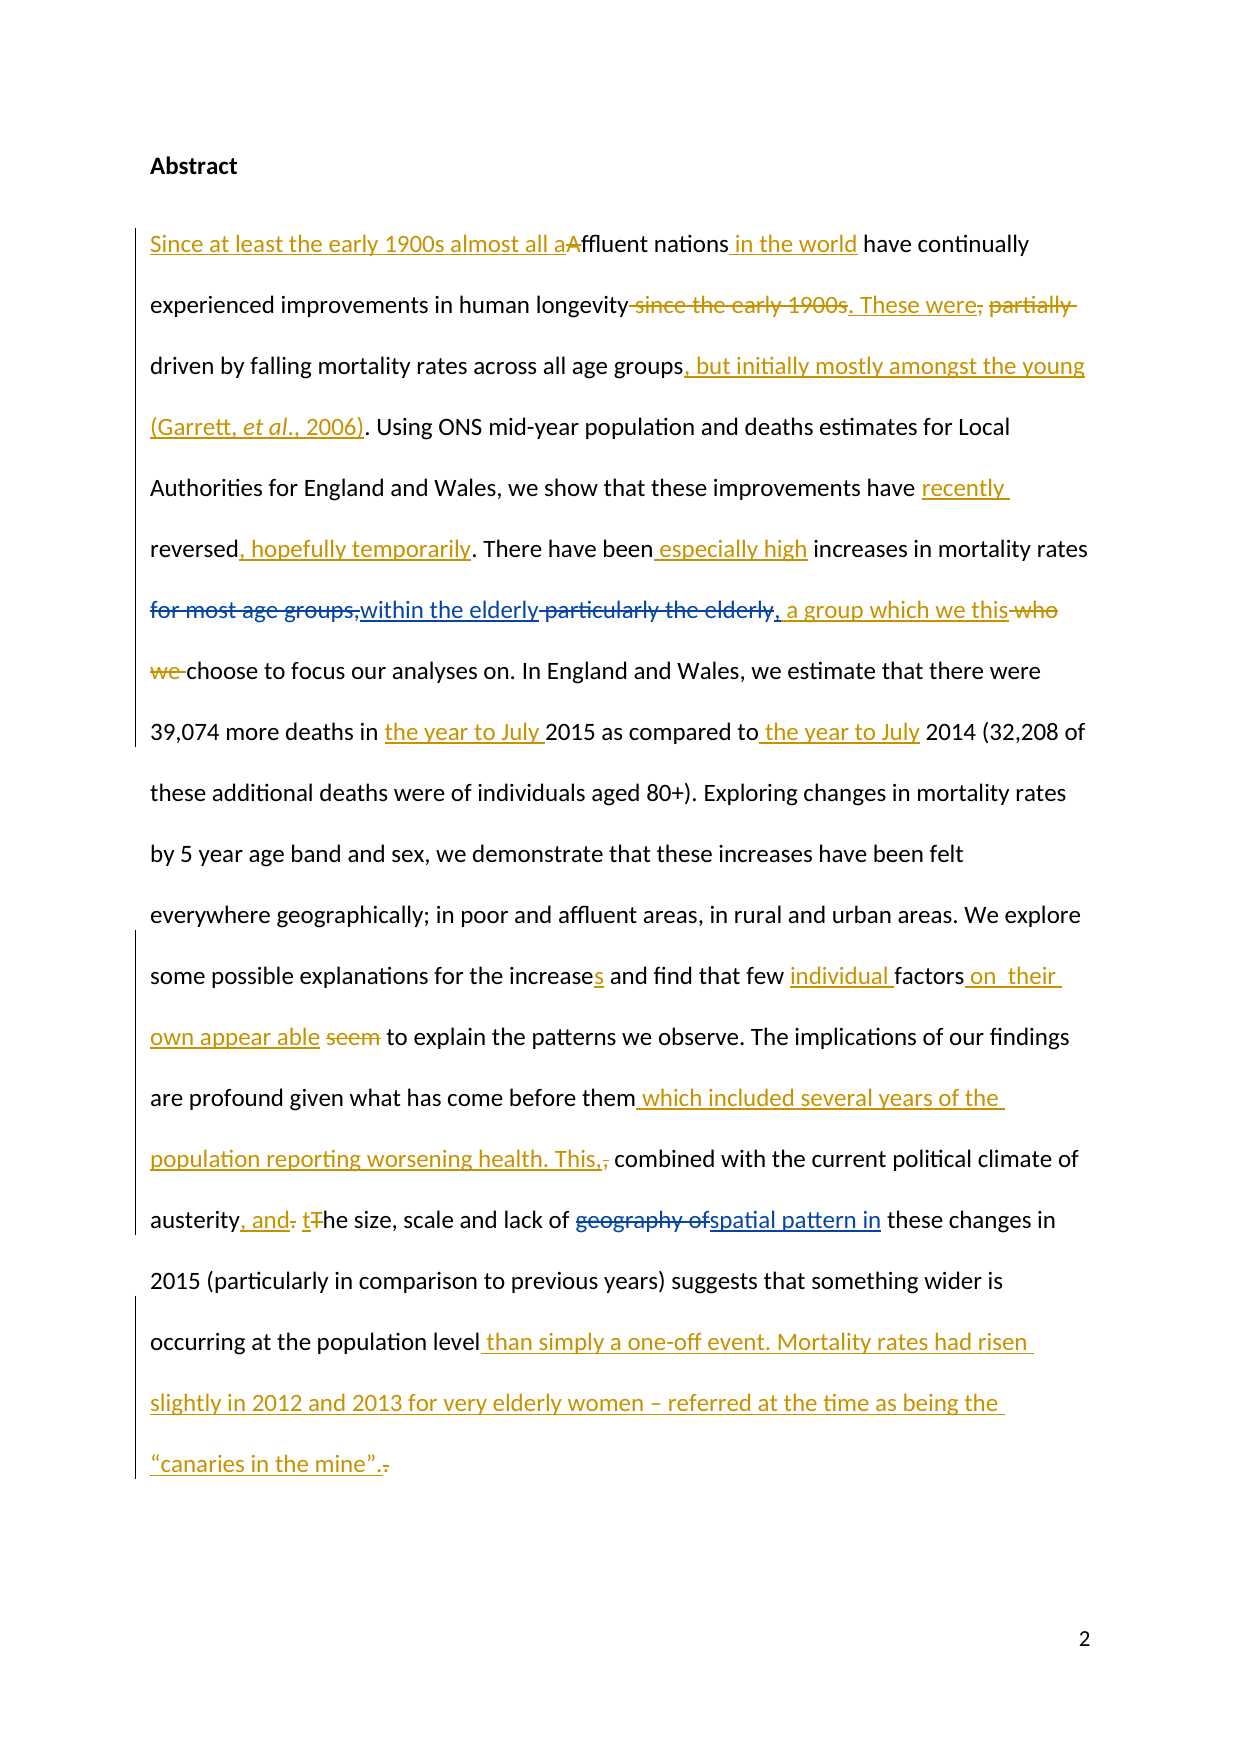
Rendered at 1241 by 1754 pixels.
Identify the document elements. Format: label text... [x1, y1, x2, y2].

text Abstract [150, 150, 1090, 181]
text ffluent nations have continually experienced improvements in human longevity driven by falling mortality rates across all age groups. Using ONS mid-year population and deaths estimates for Local Authorities for England and Wales, we show that these improvements have reversed. There have been increases in mortality rates choose to focus our analyses on. In England and Wales, we estimate that there were 39,074 more deaths in 2015 as compared to 2014 (32,208 of these additional deaths were of individuals aged 80+). Exploring changes in mortality rates by 5 year age band and sex, we demonstrate that these increases have been felt everywhere geographically; in poor and affluent areas, in rural and urban areas. We explore some possible explanations for the increase and find that few factors to explain the patterns we observe. The implications of our findings are profound given what has come before them combined with the current political climate of austerity he size, scale and lack of these changes in 2015 (particularly in comparison to previous years) suggests that something wider is occurring at the population level [150, 228, 1090, 1479]
